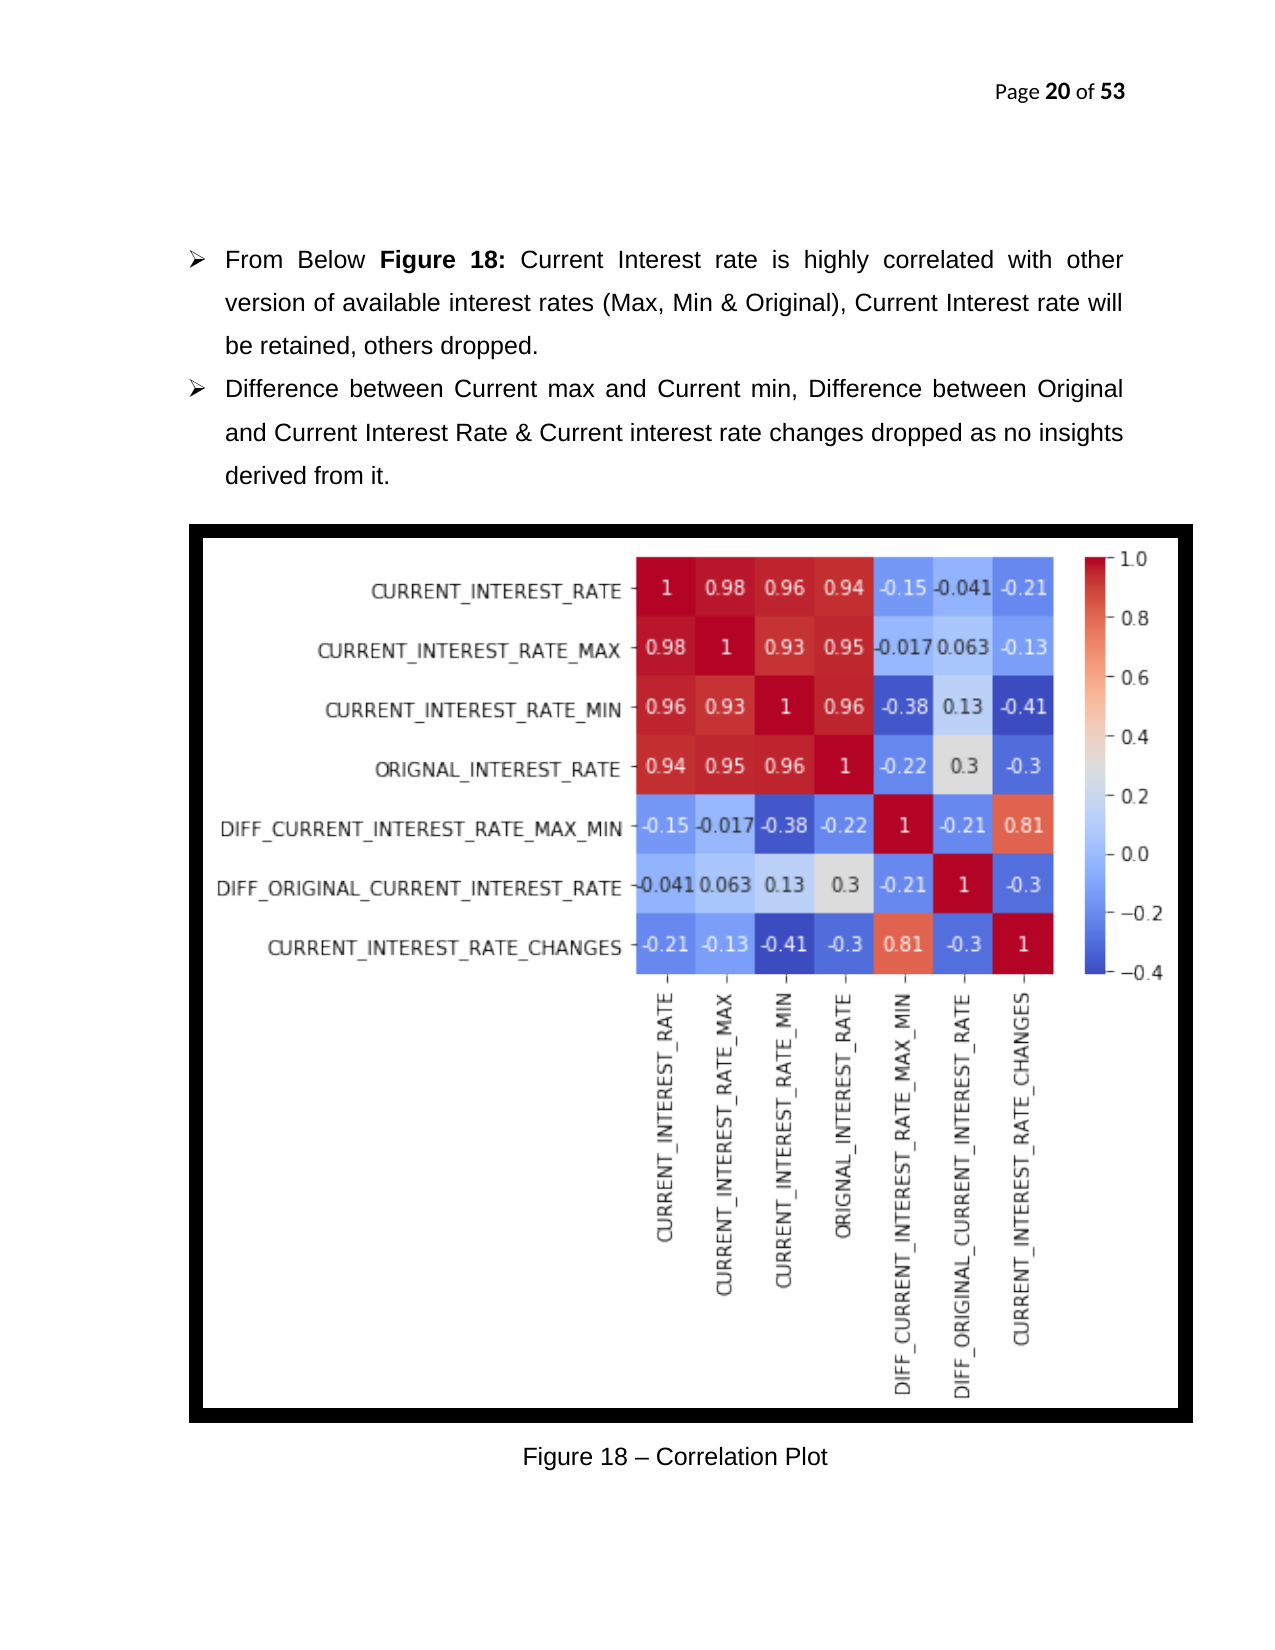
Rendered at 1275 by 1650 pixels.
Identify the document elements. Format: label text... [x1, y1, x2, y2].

list From Below Figure 18: Current Interest rate is highly correlated with other version of available interest rates (Max, Min & Original), Current Interest rate will be retained, others dropped. [187, 245, 1125, 360]
picture [203, 538, 1178, 1408]
list Figure 18 – Correlation Plot [225, 1442, 1125, 1470]
list Difference between Current max and Current min, Difference between Original and Current Interest Rate & Current interest rate changes dropped as no insights derived from it. [187, 374, 1125, 489]
